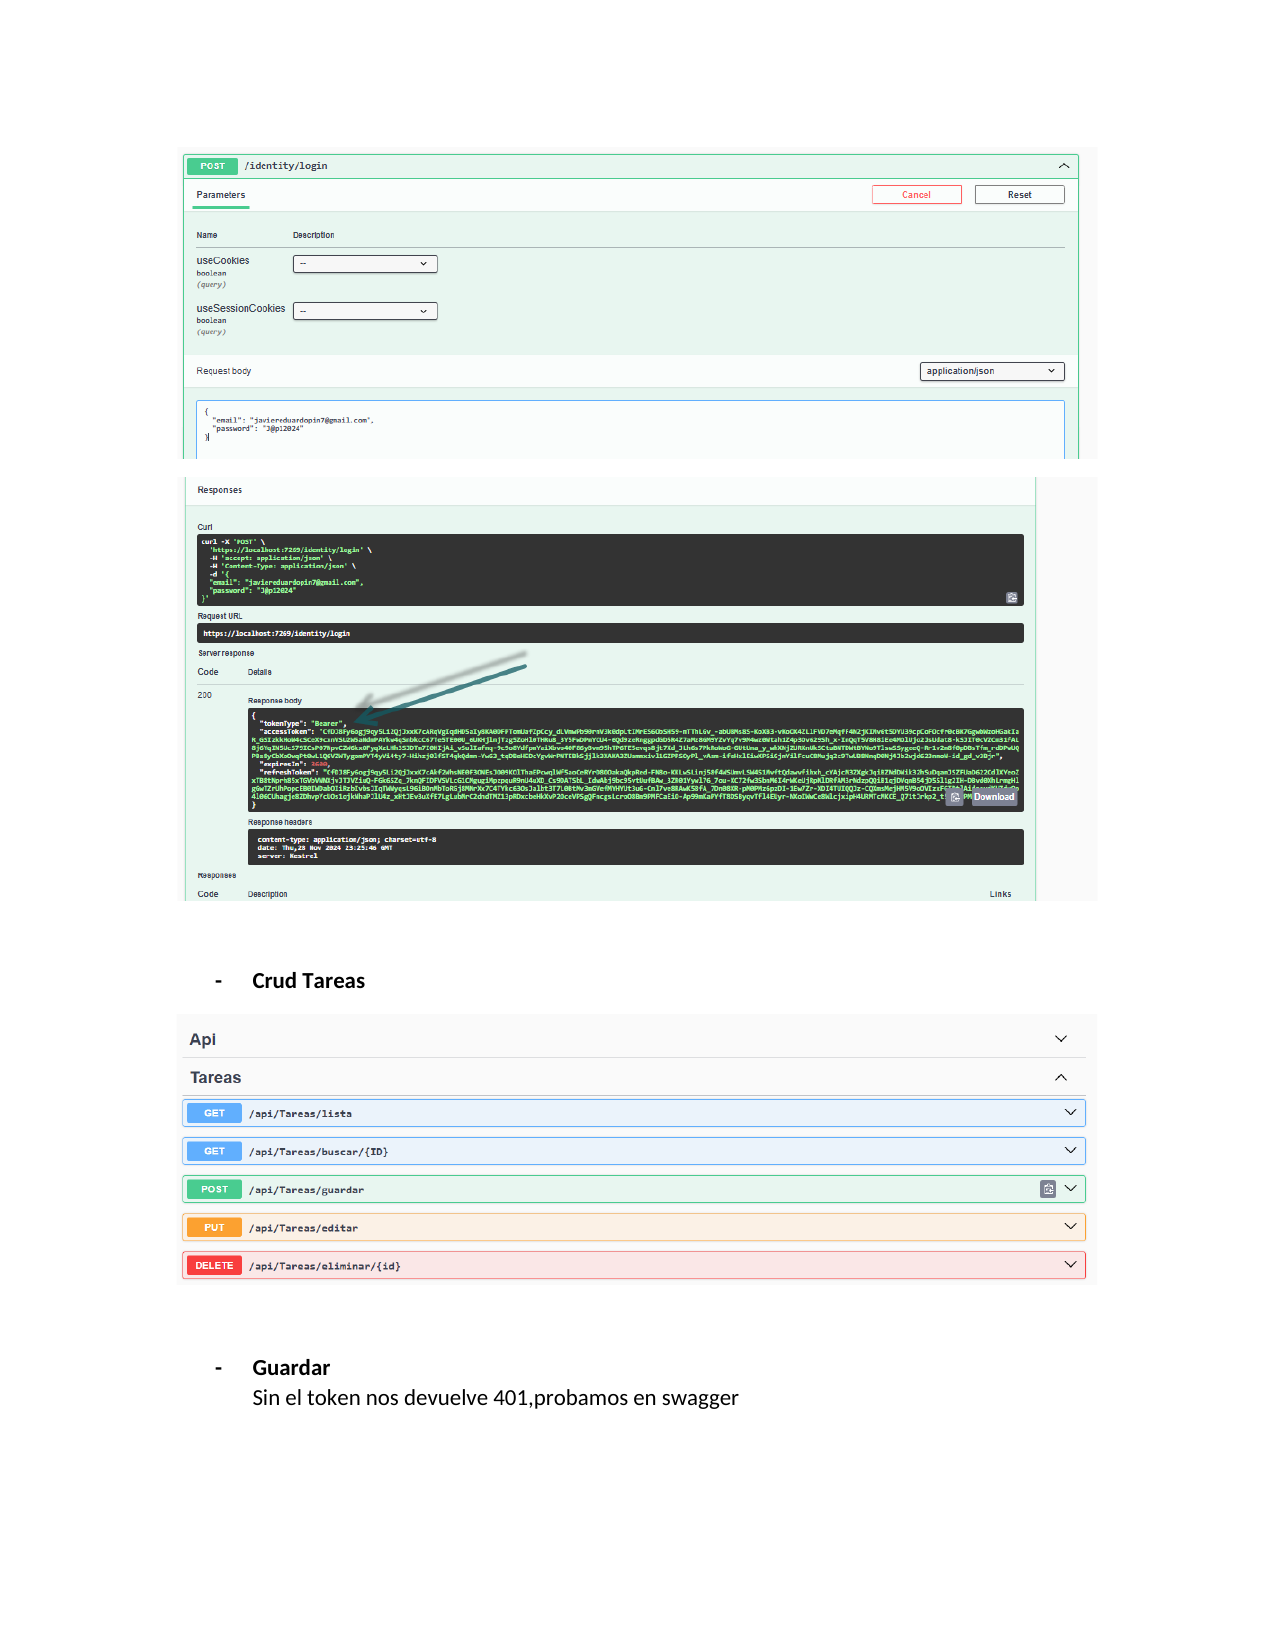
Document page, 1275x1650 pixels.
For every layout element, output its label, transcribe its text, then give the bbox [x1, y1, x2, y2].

picture [176, 1014, 1098, 1285]
list Crud Tareas [215, 967, 1098, 994]
picture [177, 477, 1098, 901]
picture [177, 147, 1098, 459]
list Sin el token nos devuelve 401,probamos en swagger [252, 1383, 1098, 1411]
list Guardar [215, 1353, 1098, 1381]
